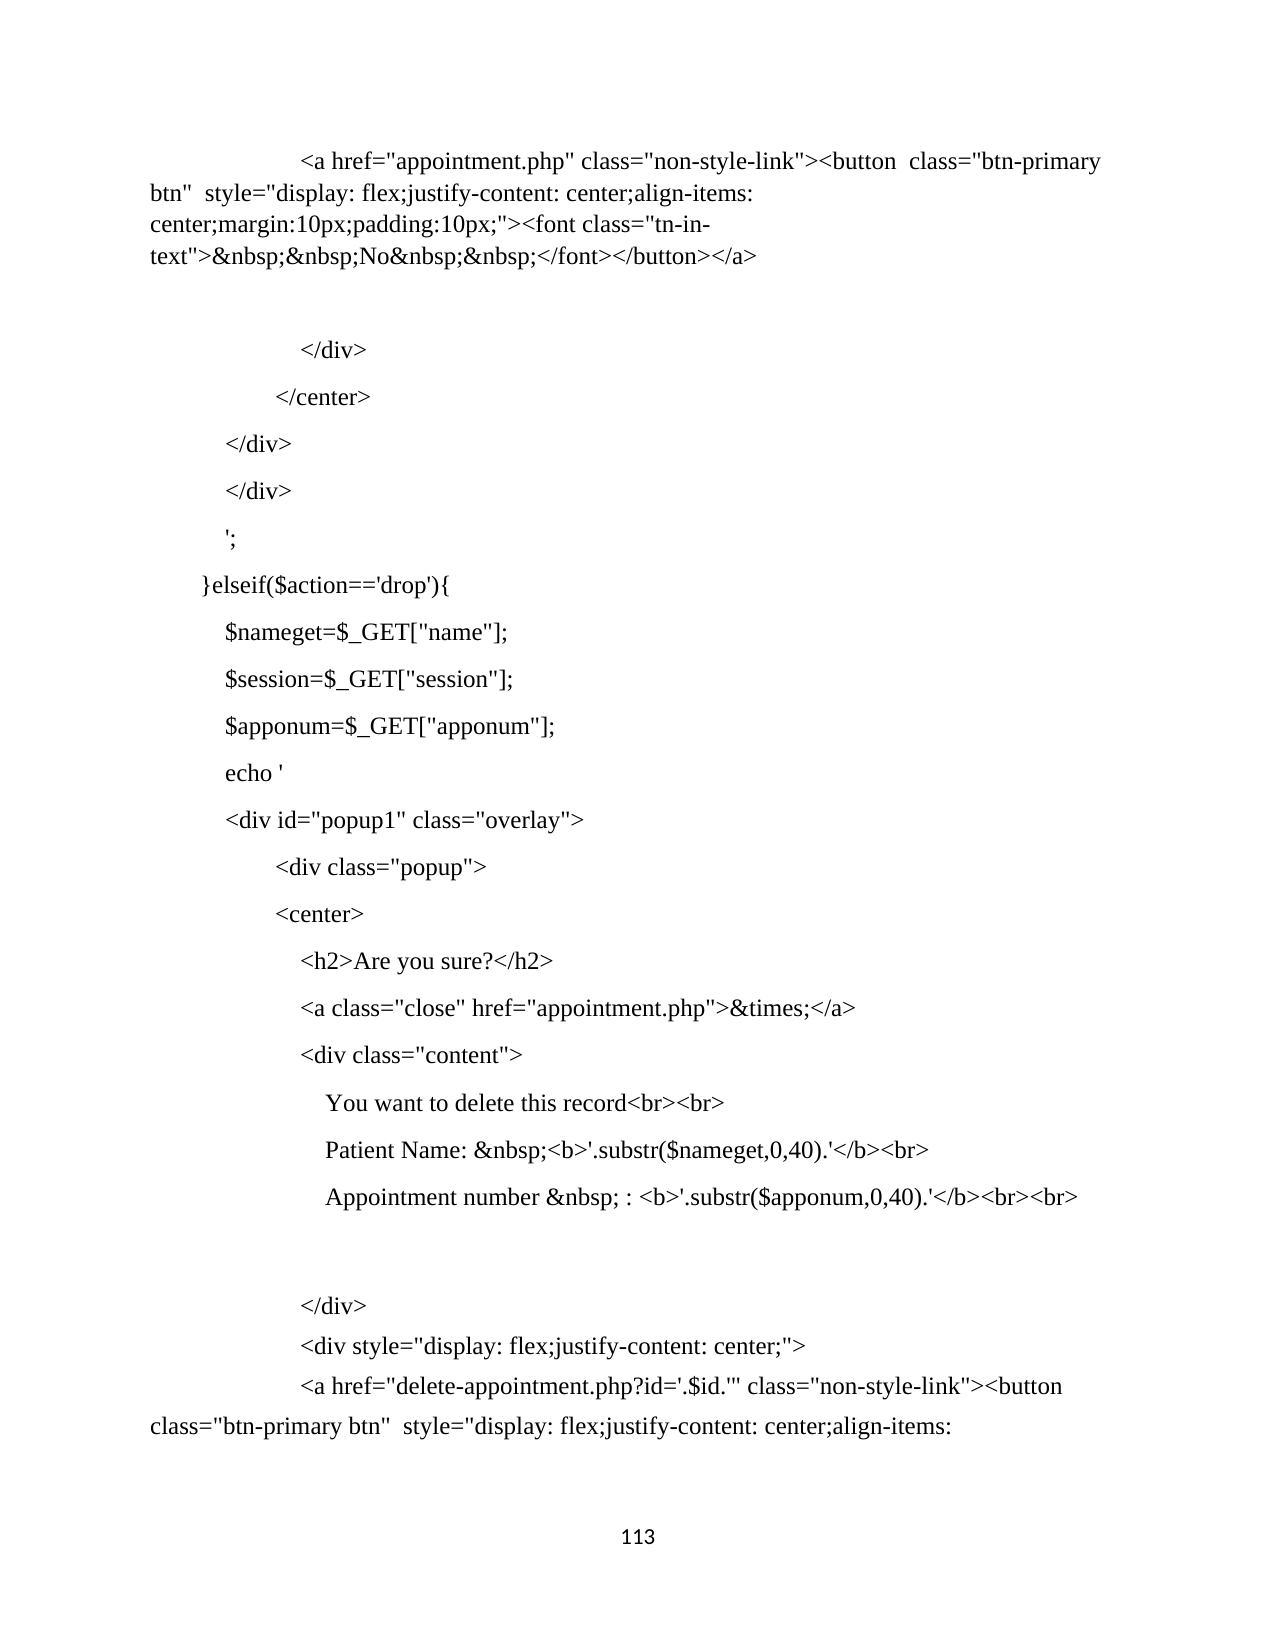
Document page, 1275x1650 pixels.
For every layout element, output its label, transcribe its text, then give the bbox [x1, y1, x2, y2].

text </div> </center> </div> </div> '; }elseif($action=='drop'){ $nameget=$_GET["name"]; $session=$_GET["session"]; $apponum=$_GET["apponum"]; echo ' <div id="popup1" class="overlay"> <div class="popup"> <center> <h2>Are you sure?</h2> <a class="close" href="appointment.php">&times;</a> <div class="content"> You want to delete this record<br><br> Patient Name: &nbsp;<b>'.substr($nameget,0,40).'</b><br> Appointment number &nbsp; : <b>'.substr($apponum,0,40).'</b><br><br> [194, 335, 1095, 1211]
text <a href="appointment.php" class="non-style-link"><button class="btn-primary btn" style="display: flex;justify-content: center;align-items: center;margin:10px;padding:10px;"><font class="tn-in- text">&nbsp;&nbsp;No&nbsp;&nbsp;</font></button></a> [150, 146, 1110, 270]
text </div> <div style="display: flex;justify-content: center;"> <a href="delete-appointment.php?id='.$id.'" class="non-style-link"><button class="btn-primary btn" style="display: flex;justify-content: center;align-items: [150, 1291, 1080, 1440]
text 113 [150, 1526, 1125, 1549]
